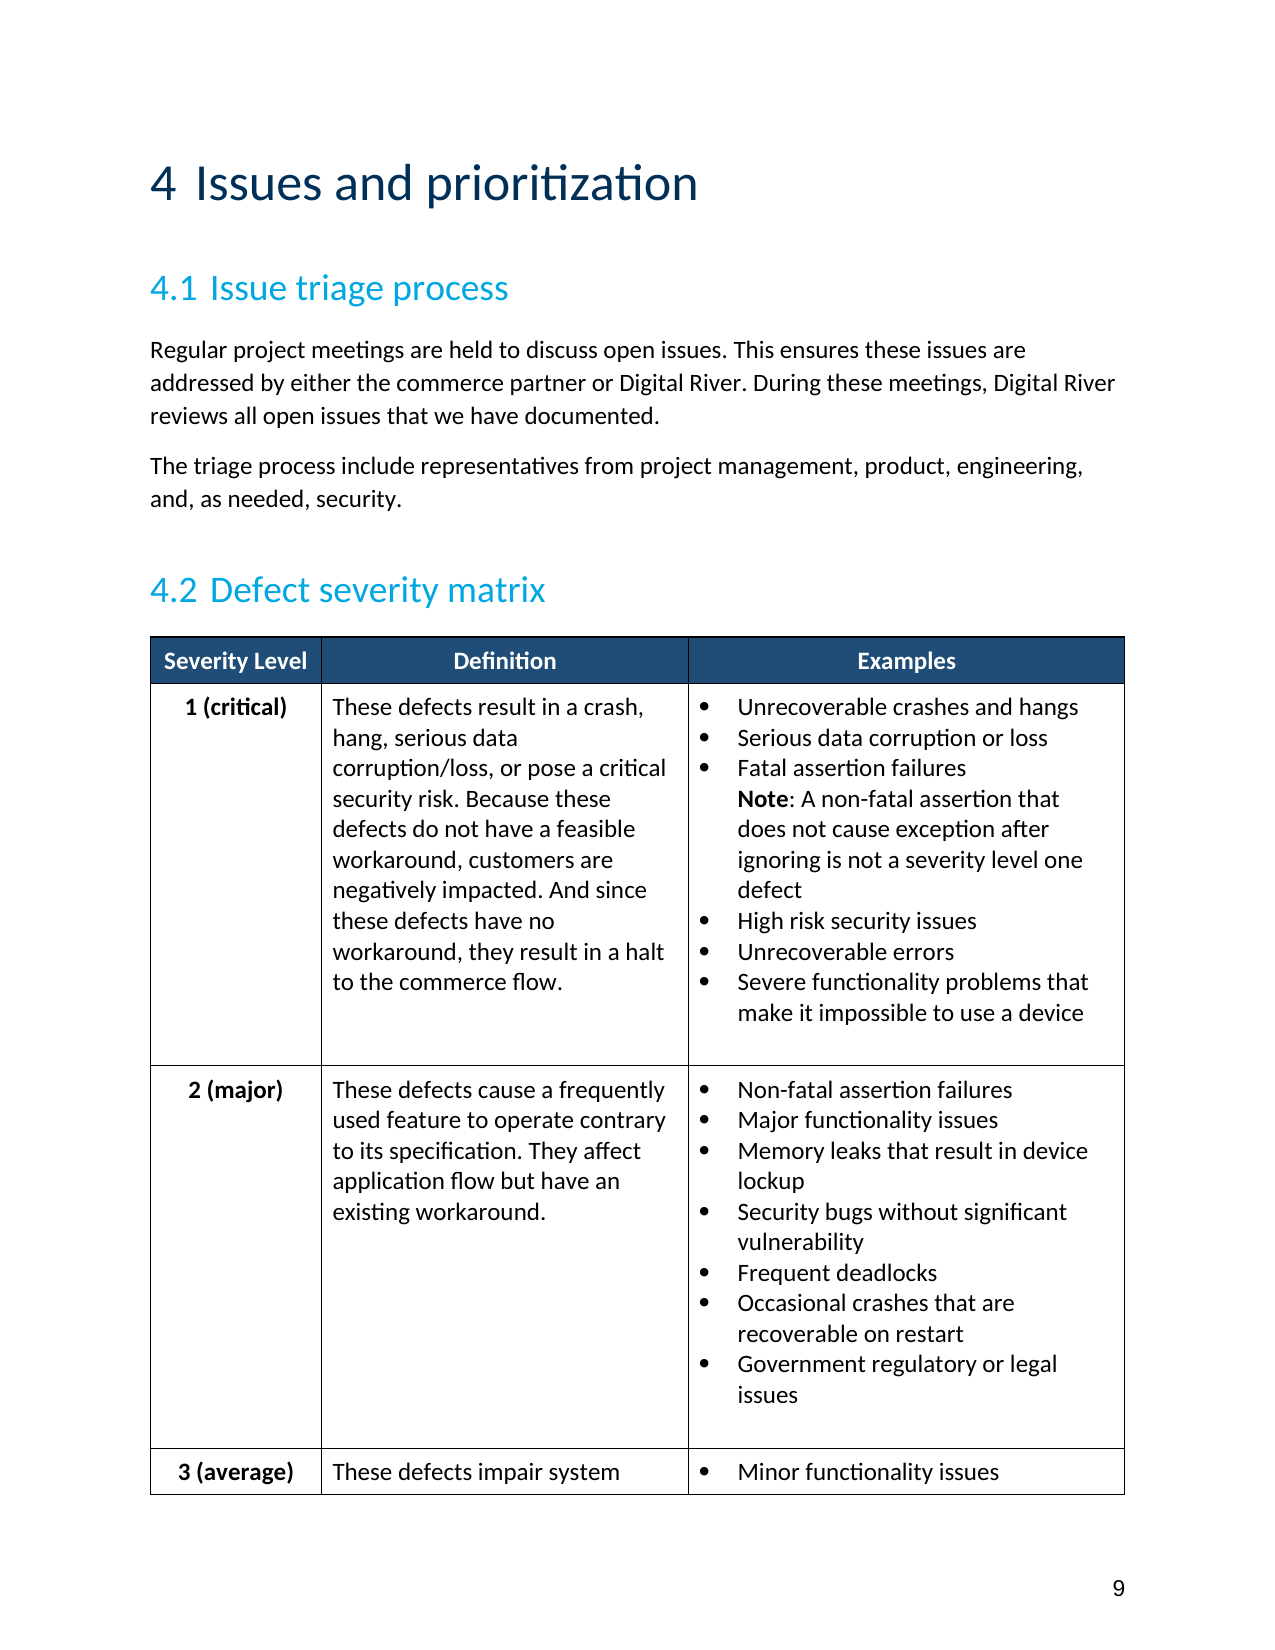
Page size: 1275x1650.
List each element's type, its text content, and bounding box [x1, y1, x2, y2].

table_cell Non-fatal assertion failures Major functionality issues Memory leaks that result in device lockup Security bugs without significant vulnerability Frequent deadlocks Occasional crashes that are recoverable on restart Government regulatory or legal issues [689, 1066, 1124, 1448]
table_cell 2 (major) [151, 1066, 321, 1448]
text Regular project meetings are held to discuss open issues. This ensures these issues are addressed by either the commerce partner or Digital River. During these meetings, Digital River reviews all open issues that we have documented. [150, 334, 1125, 431]
table_cell 1 (critical) [151, 684, 321, 1065]
table_cell These defects cause a frequently used feature to operate contrary to its specification. They affect application flow but have an existing workaround. [322, 1066, 688, 1448]
subtitle Issues and prioritization [150, 150, 1125, 213]
table_header Definition [322, 638, 688, 683]
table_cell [689, 1449, 1124, 1494]
text The triage process include representatives from project management, product, engineering, and, as needed, security. [150, 450, 1125, 513]
table_cell These defects result in a crash, hang, serious data corruption/loss, or pose a critical security risk. Because these defects do not have a feasible workaround, customers are negatively impacted. And since these defects have no workaround, they result in a halt to the commerce flow. [322, 684, 688, 1065]
table_header Examples [689, 638, 1124, 683]
table_cell 3 (average) [151, 1449, 321, 1494]
subtitle Defect severity matrix [150, 566, 1125, 611]
table_header Severity Level [151, 638, 321, 683]
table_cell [322, 1449, 688, 1494]
table_cell Unrecoverable crashes and hangs Serious data corruption or loss Fatal assertion failures Note: A non-fatal assertion that does not cause exception after ignoring is not a severity level one defect High risk security issues Unrecoverable errors Severe functionality problems that make it impossible to use a device [689, 684, 1124, 1065]
subtitle Issue triage process [150, 263, 1125, 309]
